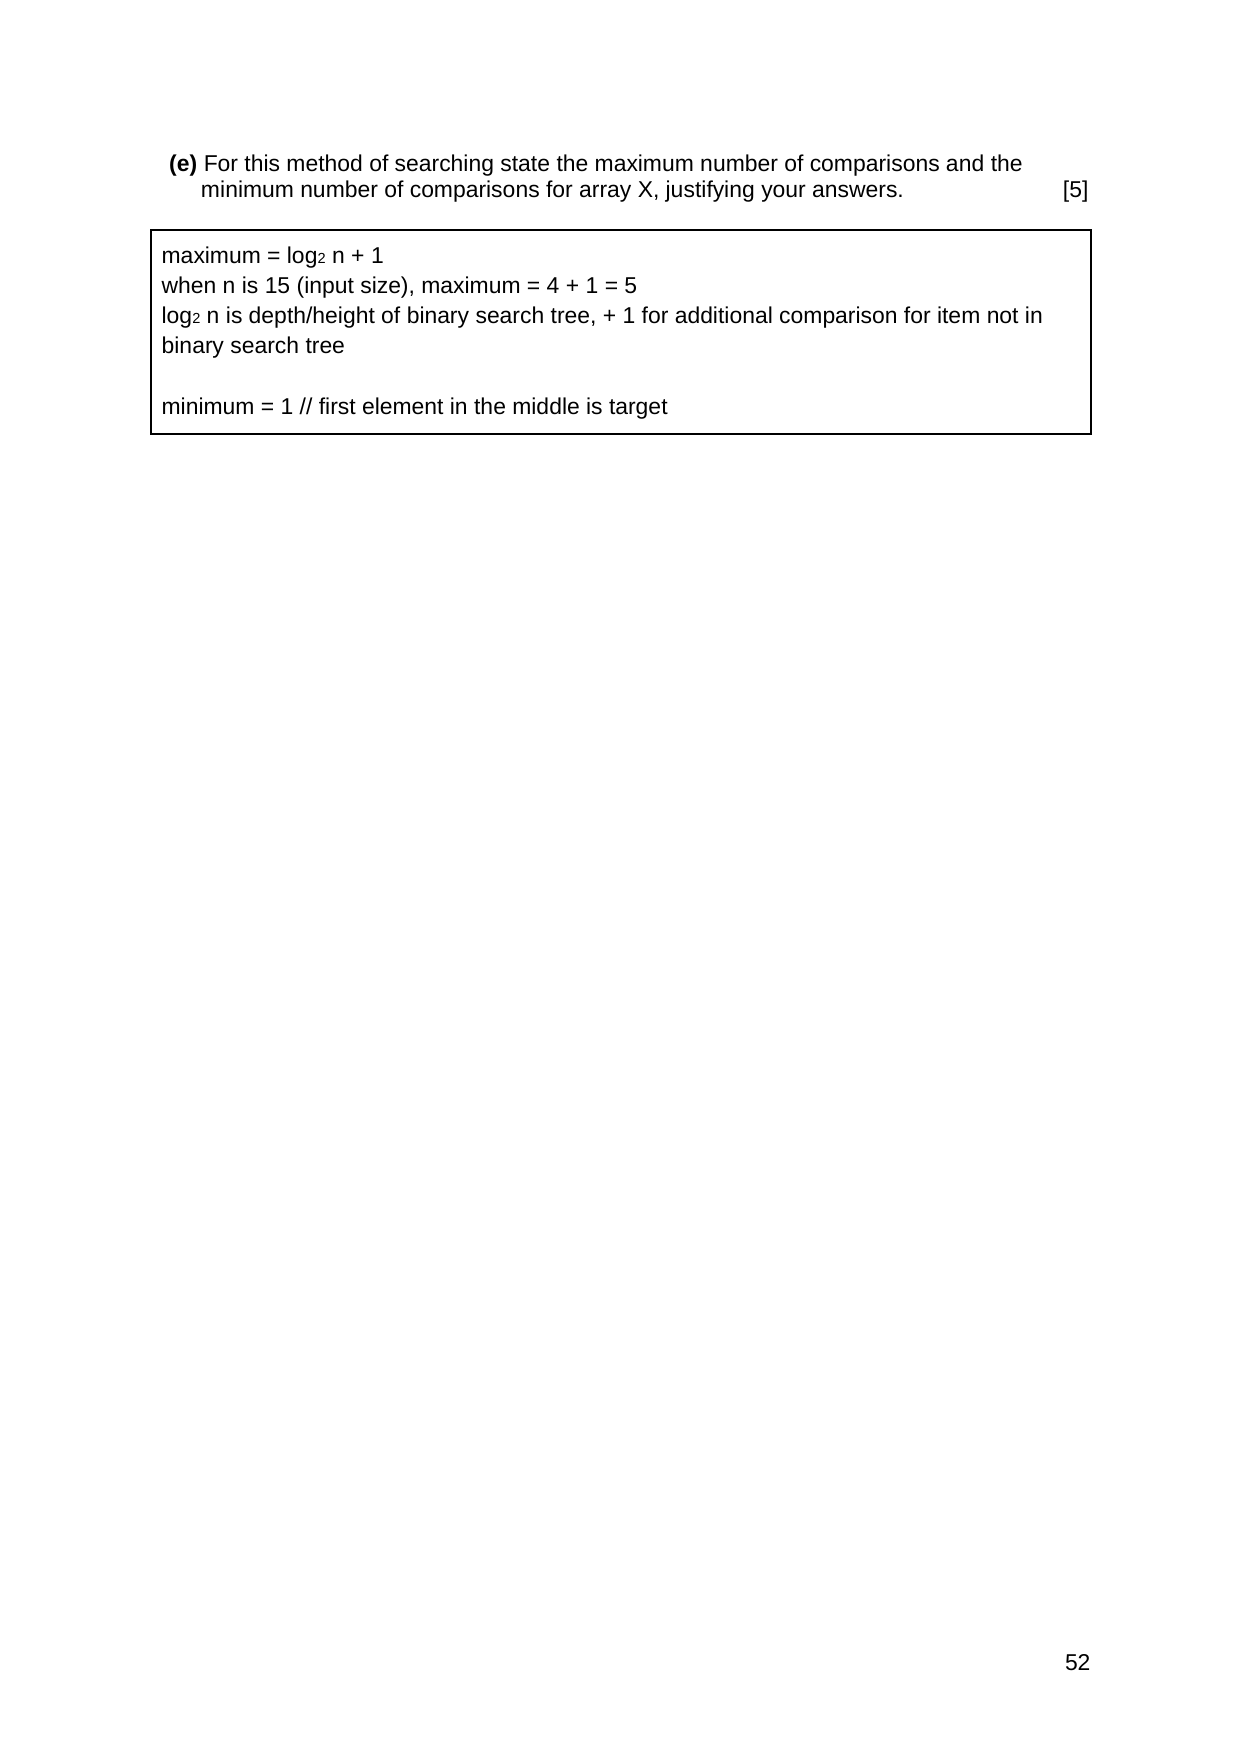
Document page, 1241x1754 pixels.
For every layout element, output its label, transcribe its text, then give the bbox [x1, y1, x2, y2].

table_header maximum = log2 n + 1 when n is 15 (input size), maximum = 4 + 1 = 5 log2 n is depth/height of binary search tree, + 1 for additional comparison for item not in binary search tree minimum = 1 // first element in the middle is target [152, 231, 1090, 433]
text (e) For this method of searching state the maximum number of comparisons and the minimum number of comparisons for array X, justifying your answers. [5] [150, 150, 1090, 203]
